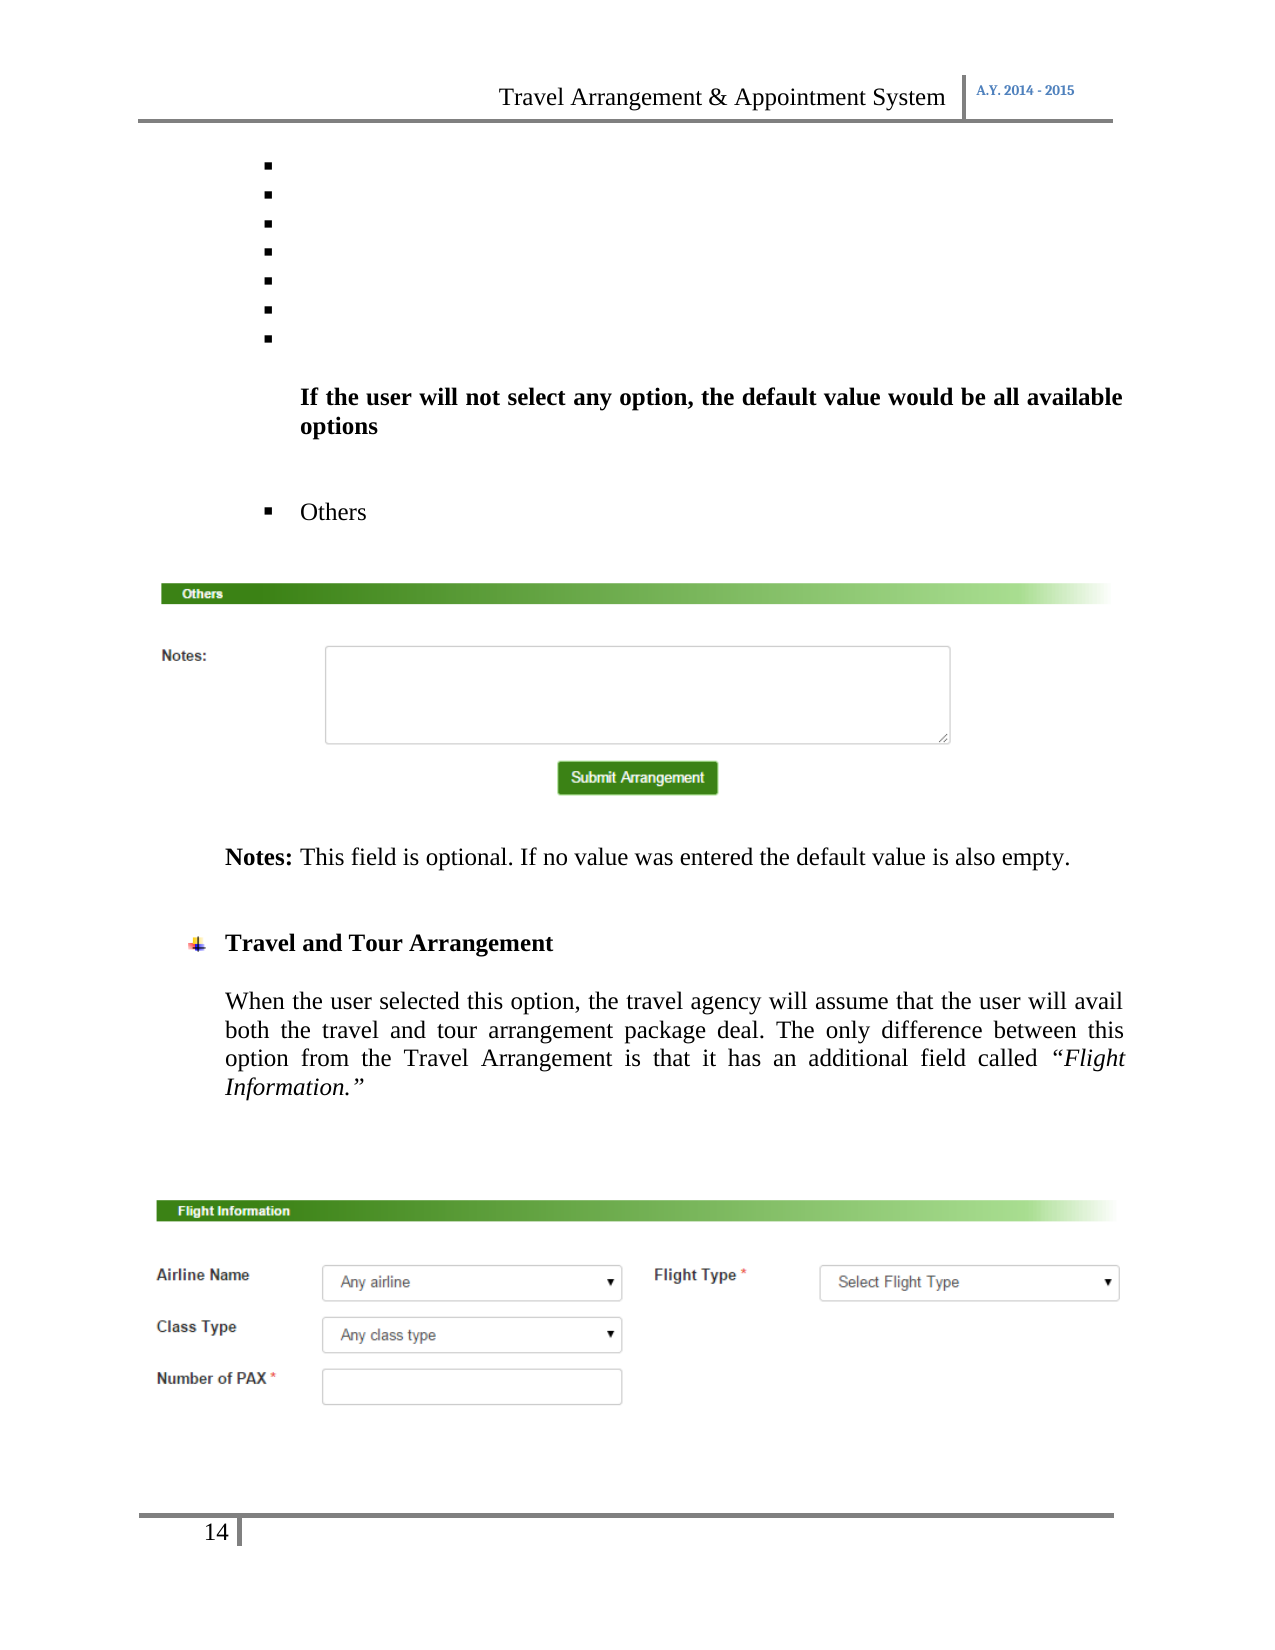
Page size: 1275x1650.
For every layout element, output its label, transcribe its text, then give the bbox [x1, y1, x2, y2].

picture [151, 574, 1123, 802]
list Others [262, 497, 1125, 526]
list When the user selected this option, the travel agency will assume that the user will avail both the travel and tour arrangement package deal. The only difference between this option from the Travel Arrangement is that it has an additional field called “Flight Information.” [225, 986, 1125, 1101]
text Notes: This field is optional. If no value was entered the default value is also empty. [150, 842, 1125, 871]
list Travel and Tour Arrangement [187, 928, 1125, 957]
picture [188, 935, 206, 952]
text If the user will not select any option, the default value would be all available options [300, 382, 1125, 440]
picture [152, 1192, 1123, 1415]
